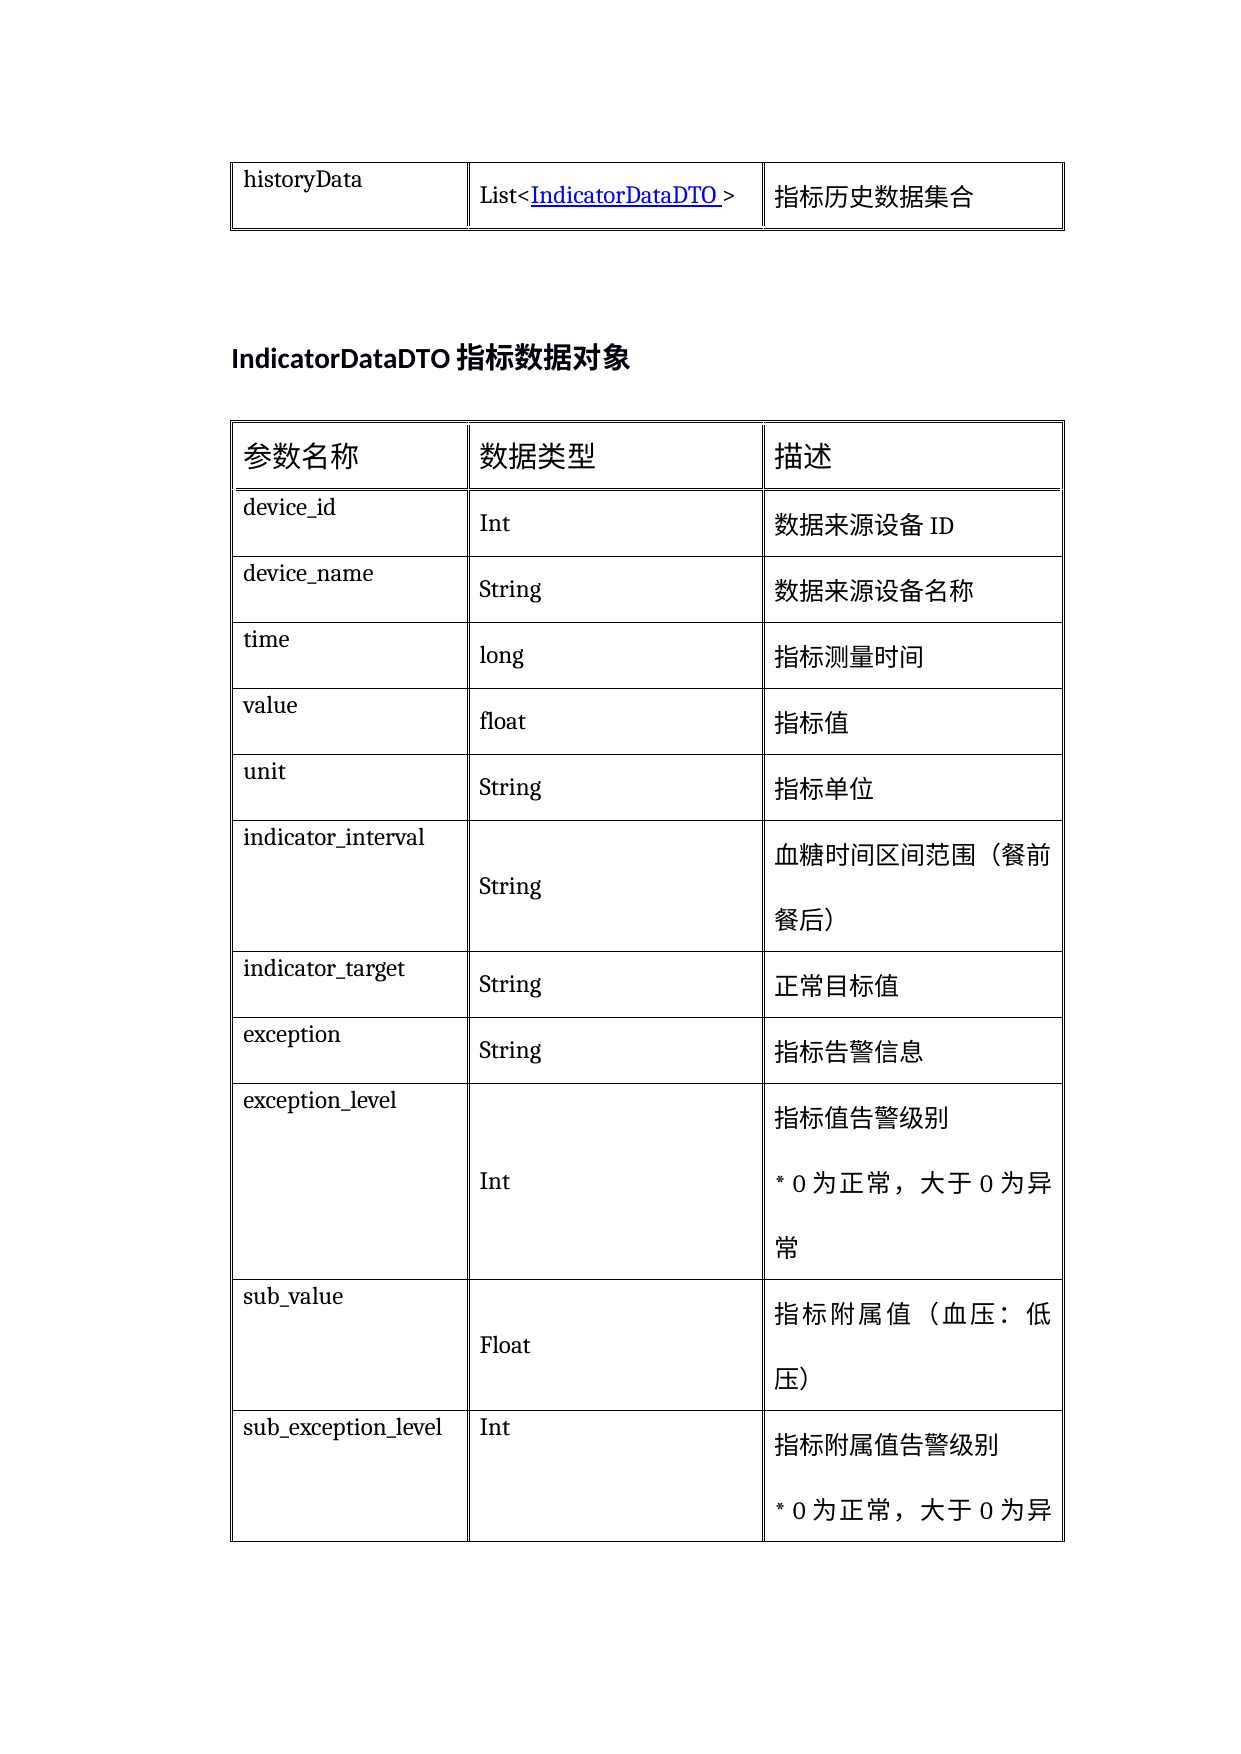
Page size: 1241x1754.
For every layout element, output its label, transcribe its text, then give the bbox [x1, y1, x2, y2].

table_cell Float [470, 1280, 762, 1410]
table_cell 指标值 [765, 689, 1062, 754]
table_cell value [233, 689, 467, 754]
table_cell 指标测量时间 [765, 623, 1062, 688]
table_cell long [470, 623, 762, 688]
table_cell 指标值告警级别 * 0为正常，大于0为异常 [765, 1084, 1062, 1279]
table_cell sub_exception_level [233, 1411, 467, 1541]
table_header 参数名称 [233, 423, 468, 488]
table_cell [765, 1411, 1062, 1541]
table_cell Int [470, 491, 762, 556]
table_cell String [470, 821, 762, 951]
table_cell indicator_interval [233, 821, 467, 951]
table_header 数据类型 [468, 423, 763, 488]
table_cell indicator_target [233, 952, 467, 1017]
table_cell 指标历史数据集合 [763, 163, 1062, 228]
table_cell 指标附属值（血压：低压） [765, 1280, 1062, 1410]
table_cell String [470, 952, 762, 1017]
table_cell unit [233, 755, 467, 820]
table_header 描述 [763, 423, 1062, 488]
table_cell float [470, 689, 762, 754]
table_cell historyData [233, 163, 468, 228]
table_cell 指标单位 [765, 755, 1062, 820]
table_cell Int [470, 1084, 762, 1279]
table_cell 数据来源设备名称 [765, 557, 1062, 622]
table_cell time [233, 623, 467, 688]
table_cell sub_value [233, 1280, 467, 1410]
table_cell String [470, 1018, 762, 1083]
table_cell 指标告警信息 [765, 1018, 1062, 1083]
table_cell 数据来源设备ID [765, 488, 1062, 556]
table_cell device_name [233, 557, 467, 622]
text IndicatorDataDTO指标数据对象 [187, 323, 1053, 388]
table_cell device_id [233, 488, 467, 556]
table_cell Int [470, 1411, 762, 1541]
table_cell String [470, 755, 762, 820]
table_cell 正常目标值 [765, 952, 1062, 1017]
table_cell 血糖时间区间范围（餐前餐后） [765, 821, 1062, 951]
table_cell exception [233, 1018, 467, 1083]
table_cell exception_level [233, 1084, 467, 1279]
table_cell List<IndicatorDataDTO > [468, 163, 763, 228]
table_cell String [470, 557, 762, 622]
